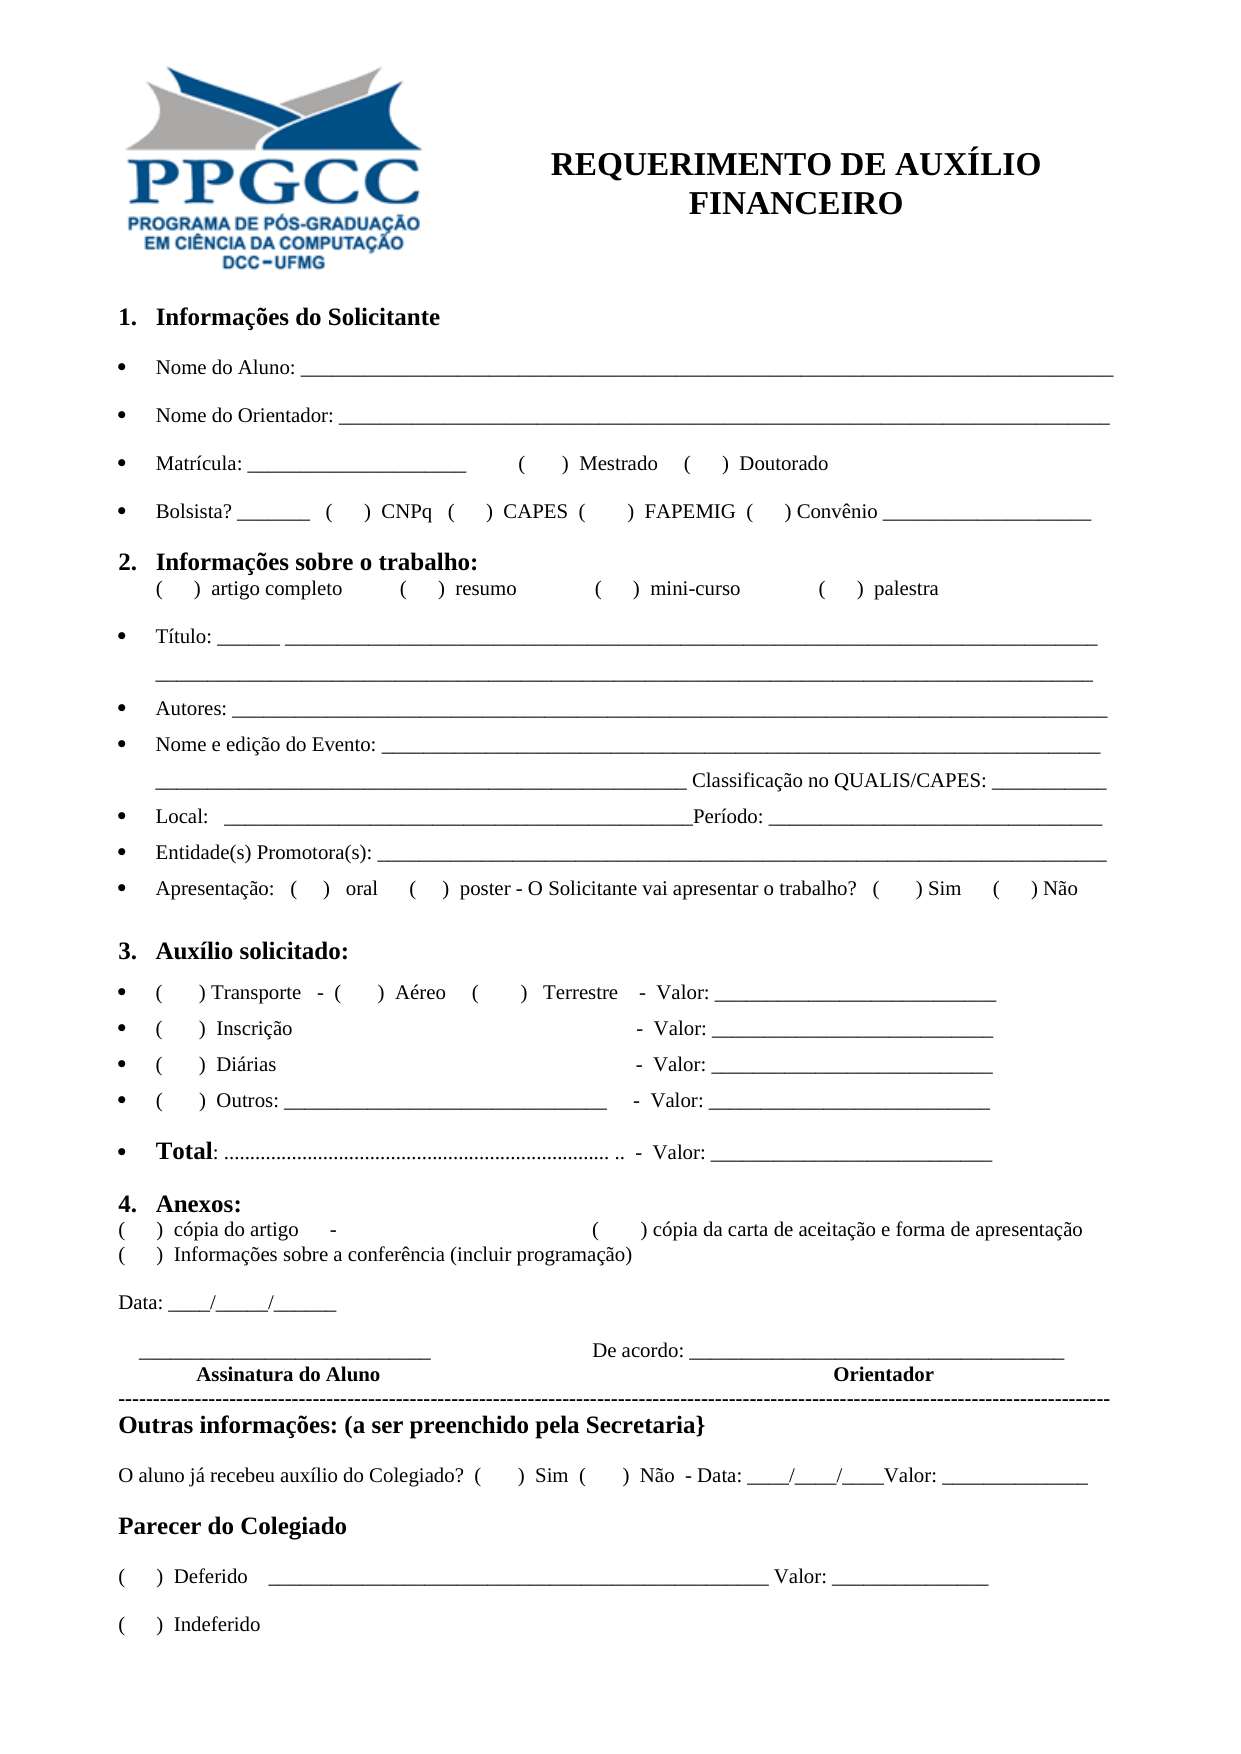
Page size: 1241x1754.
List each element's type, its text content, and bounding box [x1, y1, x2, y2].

list Auxílio solicitado: [118, 936, 1122, 965]
text Assinatura do Aluno Orientador [118, 1362, 1122, 1386]
list Autores: ____________________________________________________________________________________ [118, 696, 1122, 720]
list ( ) Diárias - Valor: ___________________________ [118, 1052, 1122, 1076]
text -----------------------------------------------------------------------------------------------------------------------------------------------Outras informações: (a ser preenchido pela Secretaria} [118, 1386, 1122, 1439]
list Informações do Solicitante [118, 302, 1122, 331]
list Informações sobre o trabalho: [118, 547, 1122, 576]
text ( ) Deferido ________________________________________________ Valor: _______________ [118, 1564, 1122, 1588]
list ( ) Transporte - ( ) Aéreo ( ) Terrestre - Valor: ___________________________ [118, 979, 1122, 1004]
list Anexos: [118, 1189, 1122, 1217]
text ( ) artigo completo ( ) resumo ( ) mini-curso ( ) palestra [156, 576, 1122, 600]
list Matrícula: _____________________ ( ) Mestrado ( ) Doutorado [118, 451, 1122, 475]
list ( ) Inscrição - Valor: ___________________________ [118, 1016, 1122, 1040]
list Apresentação: ( ) oral ( ) poster - O Solicitante vai apresentar o trabalho? ( ) Sim ( ) Não [118, 876, 1122, 900]
list Local: _____________________________________________Período: ________________________________ [118, 804, 1122, 828]
text ( ) cópia do artigo - ( ) cópia da carta de aceitação e forma de apresentação [118, 1217, 1122, 1241]
list Total: .......................................................................... .. - Valor: ___________________________ [118, 1136, 1122, 1164]
text ___________________________________________________ Classificação no QUALIS/CAPES: ___________ [155, 768, 1122, 792]
text O aluno já recebeu auxílio do Colegiado? ( ) Sim ( ) Não - Data: ____/____/____Valor: ______________ [118, 1463, 1122, 1487]
text ( ) Indeferido [118, 1612, 1122, 1636]
subtitle Parecer do Colegiado [118, 1511, 1122, 1539]
list Nome do Aluno: ______________________________________________________________________________ [118, 355, 1122, 379]
list ( ) Outros: _______________________________ - Valor: ___________________________ [118, 1088, 1122, 1112]
list Nome e edição do Evento: _____________________________________________________________________ [118, 732, 1122, 756]
text Data: ____/_____/______ [118, 1289, 1122, 1314]
text ( ) Informações sobre a conferência (incluir programação) [118, 1241, 1122, 1266]
list Nome do Orientador: __________________________________________________________________________ [118, 403, 1122, 427]
picture [118, 59, 431, 278]
text ____________________________ De acordo: ____________________________________ [118, 1338, 1122, 1362]
list Título: ______ ______________________________________________________________________________ [118, 624, 1122, 648]
list Entidade(s) Promotora(s): ______________________________________________________________________ [118, 840, 1122, 864]
list Bolsista? _______ ( ) CNPq ( ) CAPES ( ) FAPEMIG ( ) Convênio ____________________ [118, 499, 1122, 523]
text __________________________________________________________________________________________ [155, 660, 1122, 684]
